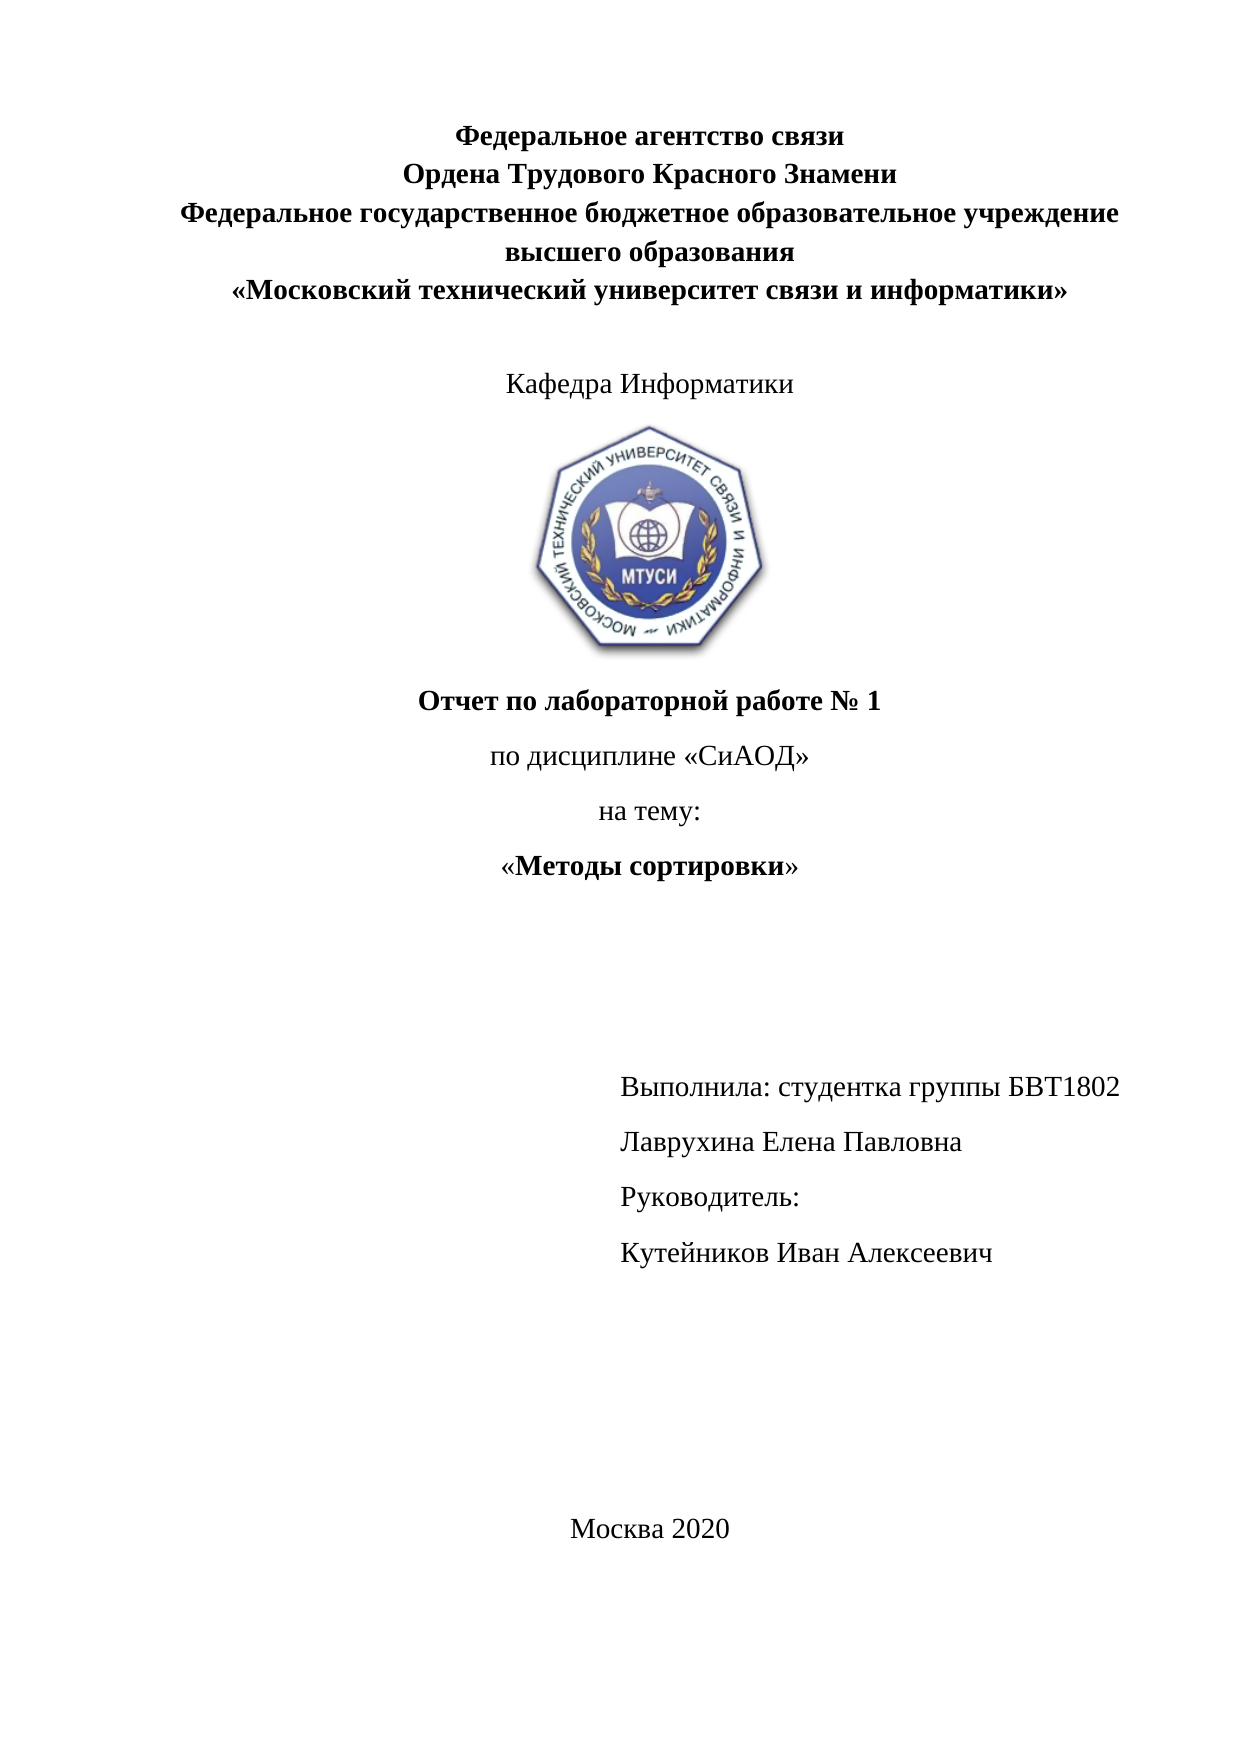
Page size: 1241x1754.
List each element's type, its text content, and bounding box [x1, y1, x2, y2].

text Кафедра Информатики [148, 366, 1152, 399]
text на тему: [148, 793, 1152, 827]
text «Московский технический университет связи и информатики» [148, 272, 1152, 306]
text Руководитель: [620, 1179, 1152, 1213]
text Федеральное агентство связи [148, 118, 1152, 152]
text Лаврухина Елена Павловна [620, 1124, 1152, 1158]
text Москва 2020 [148, 1511, 1152, 1544]
text по дисциплине «СиАОД» [148, 738, 1152, 771]
picture [524, 421, 775, 662]
text Ордена Трудового Красного Знамени [148, 157, 1152, 190]
text Выполнила: студентка группы БВТ1802 [620, 1069, 1152, 1103]
text Отчет по лабораторной работе № 1 [148, 683, 1152, 716]
text «Методы сортировки» [148, 848, 1152, 882]
text Федеральное государственное бюджетное образовательное учреждение высшего образования [148, 195, 1152, 267]
text Кутейников Иван Алексеевич [620, 1235, 1152, 1268]
